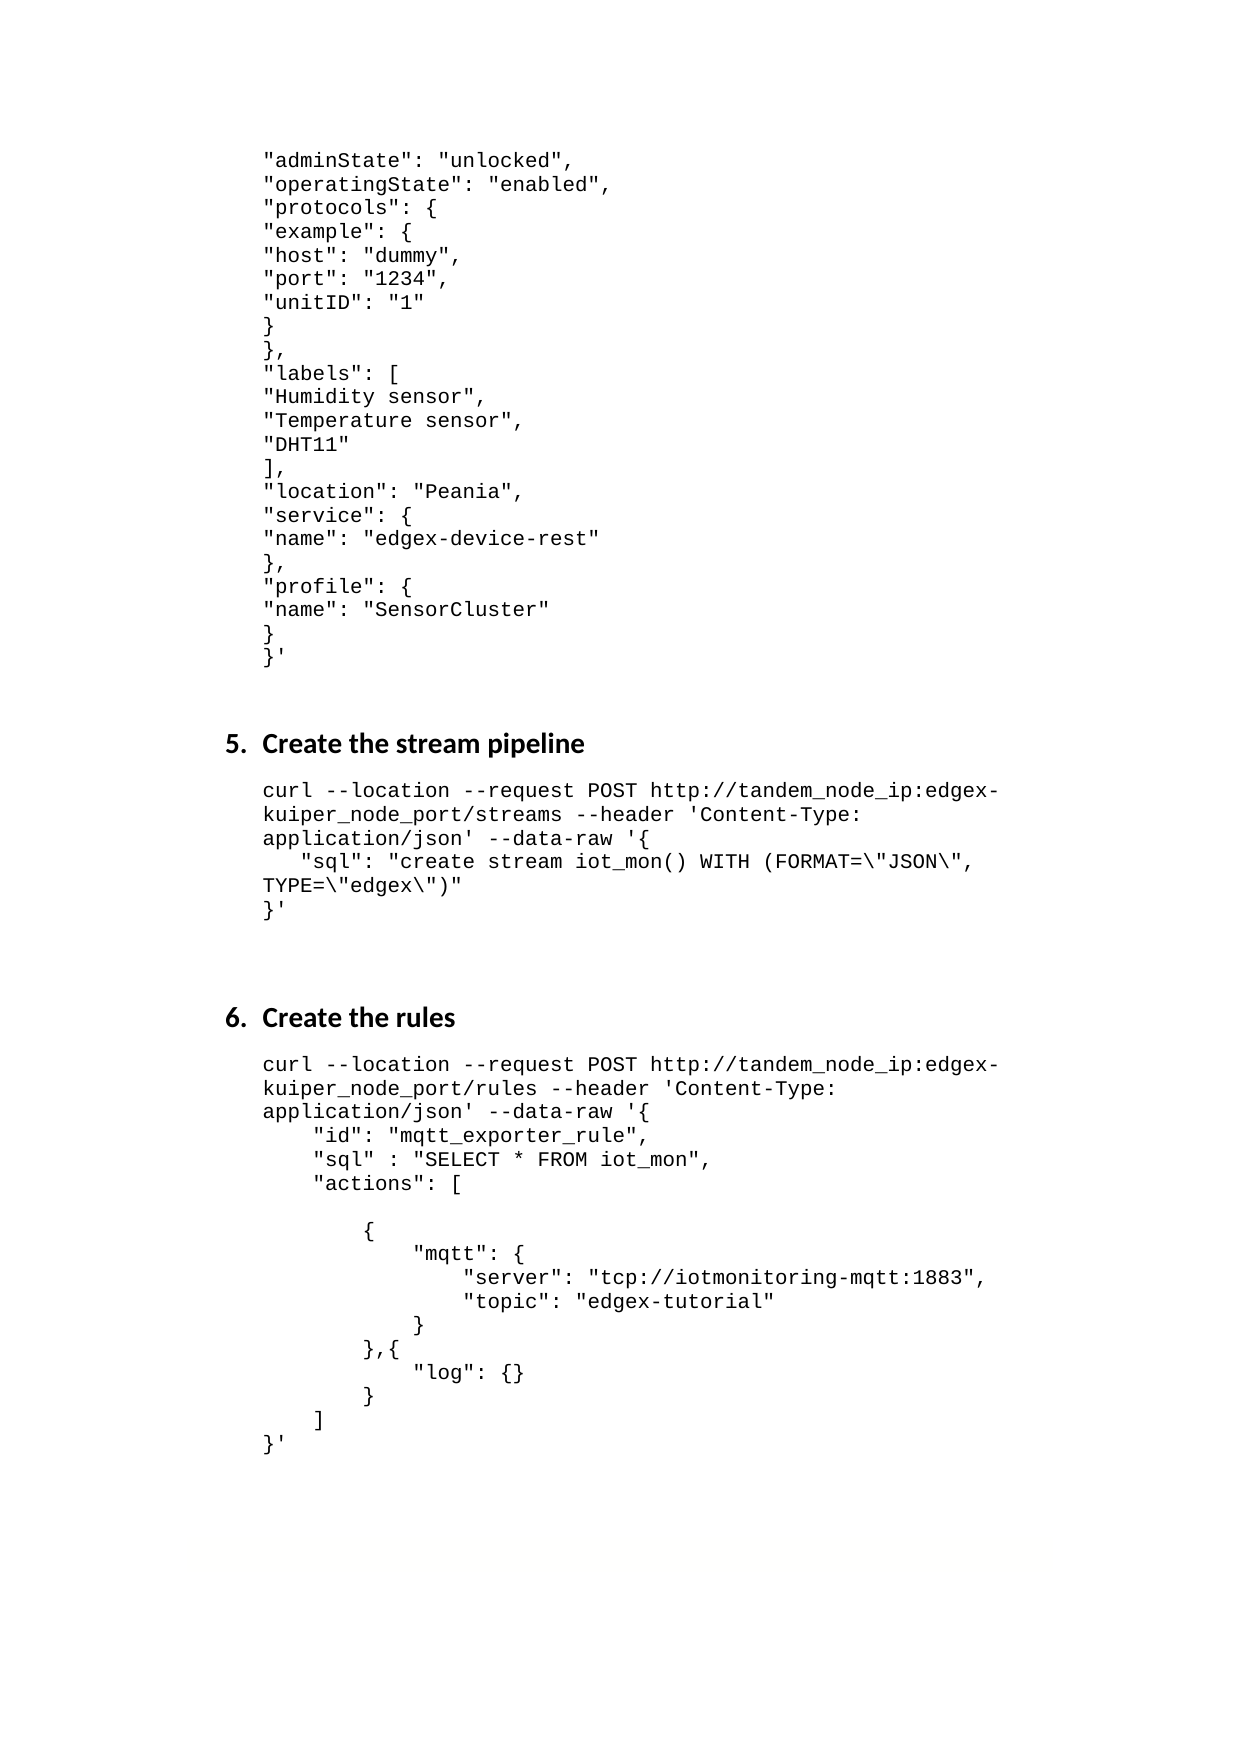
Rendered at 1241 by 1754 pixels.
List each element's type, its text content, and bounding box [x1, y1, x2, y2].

text "operatingState": "enabled", [262, 174, 1053, 197]
text "actions": [ [262, 1172, 1053, 1196]
text "protocols": { [262, 197, 1053, 221]
text } [262, 1314, 1053, 1338]
text "port": "1234", [262, 268, 1053, 292]
text "log": {} [262, 1362, 1053, 1385]
text },{ [262, 1338, 1053, 1362]
text "Temperature sensor", [262, 410, 1053, 434]
text "sql": "create stream iot_mon() WITH (FORMAT=\"JSON\", TYPE=\"edgex\")" [262, 851, 1053, 899]
text "service": { [262, 505, 1053, 528]
text "sql" : "SELECT * FROM iot_mon", [262, 1149, 1053, 1172]
text ], [262, 457, 1053, 481]
text "server": "tcp://iotmonitoring-mqtt:1883", [262, 1267, 1053, 1291]
text { [262, 1220, 1053, 1243]
text "name": "SensorCluster" [262, 599, 1053, 623]
text } [262, 1385, 1053, 1409]
text "example": { [262, 221, 1053, 244]
text "labels": [ [262, 363, 1053, 386]
text curl --location --request POST http://tandem_node_ip:edgex-kuiper_node_port/rules --header 'Content-Type: application/json' --data-raw '{ [262, 1054, 1053, 1125]
list Create the rules [225, 999, 1053, 1035]
text "unitID": "1" [262, 292, 1053, 316]
text "Humidity sensor", [262, 386, 1053, 410]
text "id": "mqtt_exporter_rule", [262, 1125, 1053, 1149]
text } [262, 623, 1053, 647]
text }' [262, 1433, 1053, 1456]
text "mqtt": { [262, 1243, 1053, 1267]
text } [262, 316, 1053, 339]
text }, [262, 552, 1053, 576]
text "name": "edgex-device-rest" [262, 528, 1053, 552]
text "host": "dummy", [262, 244, 1053, 268]
text "profile": { [262, 576, 1053, 599]
text }' [262, 647, 1053, 670]
text "DHT11" [262, 434, 1053, 457]
text "adminState": "unlocked", [262, 150, 1053, 174]
text }' [262, 899, 1053, 922]
text }, [262, 339, 1053, 363]
text "location": "Peania", [262, 481, 1053, 505]
text "topic": "edgex-tutorial" [262, 1291, 1053, 1314]
text ] [262, 1409, 1053, 1433]
text curl --location --request POST http://tandem_node_ip:edgex-kuiper_node_port/streams --header 'Content-Type: application/json' --data-raw '{ [262, 780, 1053, 851]
list Create the stream pipeline [225, 725, 1053, 761]
